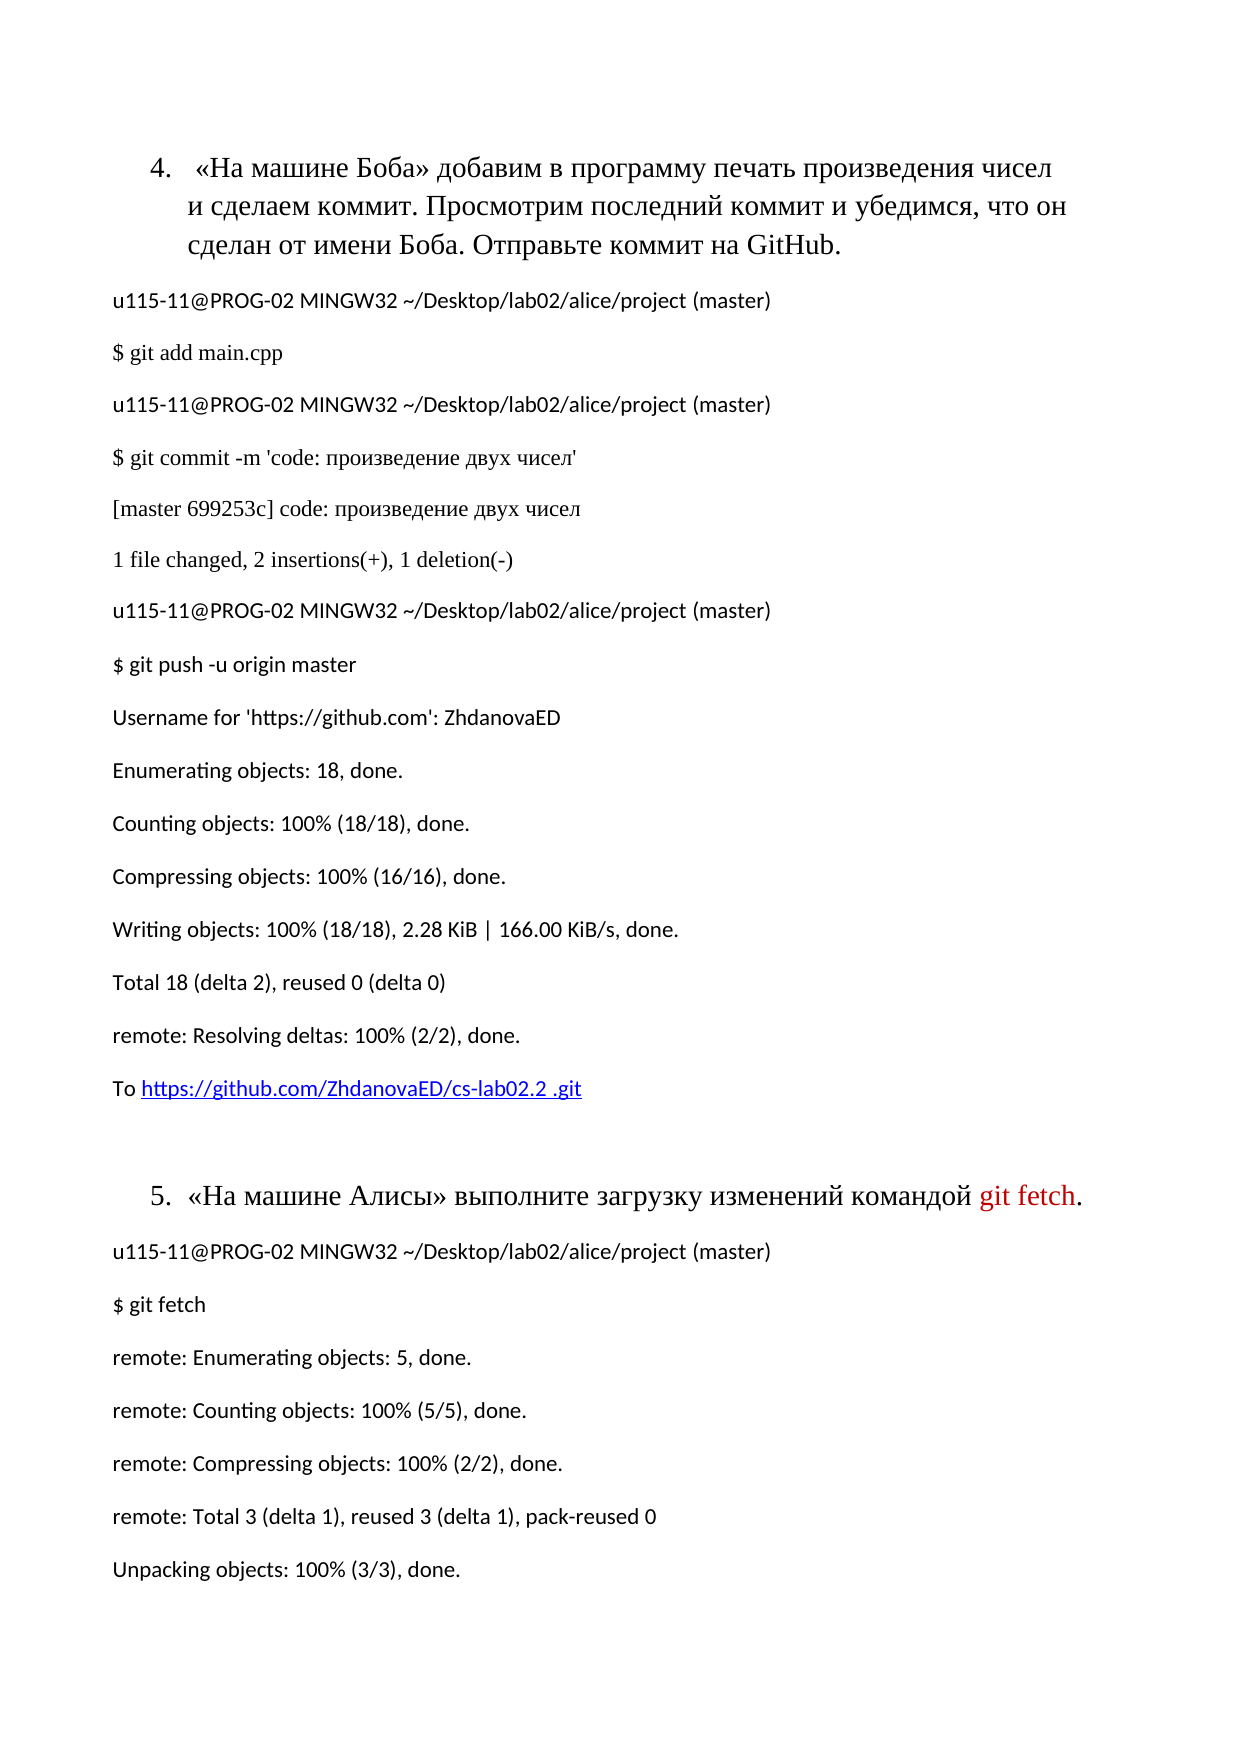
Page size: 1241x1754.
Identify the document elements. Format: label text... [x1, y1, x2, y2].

text u115-11@PROG-02 MINGW32 ~/Desktop/lab02/alice/project (master) [112, 286, 1128, 314]
text $ git fetch [112, 1290, 1128, 1318]
list «На машине Боба» добавим в программу печать произведения чисел и сделаем коммит. Просмотрим последний коммит и убедимся, что он сделан от имени Боба. Отправьте коммит на GitHub. [150, 150, 1128, 261]
text u115-11@PROG-02 MINGW32 ~/Desktop/lab02/alice/project (master) [112, 1237, 1128, 1265]
text Writing objects: 100% (18/18), 2.28 KiB | 166.00 KiB/s, done. [112, 915, 1128, 943]
text remote: Resolving deltas: 100% (2/2), done. [112, 1021, 1128, 1049]
text remote: Counting objects: 100% (5/5), done. [112, 1396, 1128, 1424]
text remote: Enumerating objects: 5, done. [112, 1343, 1128, 1371]
text remote: Compressing objects: 100% (2/2), done. [112, 1449, 1128, 1477]
text u115-11@PROG-02 MINGW32 ~/Desktop/lab02/alice/project (master) [112, 597, 1128, 625]
text Total 18 (delta 2), reused 0 (delta 0) [112, 968, 1128, 996]
text $ git add main.cpp [112, 339, 1128, 366]
text $ git push -u origin master [112, 650, 1128, 678]
text Unpacking objects: 100% (3/3), done. [112, 1555, 1128, 1583]
text To https://github.com/ZhdanovaED/cs-lab02.2 .git [112, 1074, 1128, 1102]
text $ git commit -m 'code: произведение двух чисел' [112, 443, 1128, 470]
text u115-11@PROG-02 MINGW32 ~/Desktop/lab02/alice/project (master) [112, 391, 1128, 418]
text Counting objects: 100% (18/18), done. [112, 809, 1128, 837]
list «На машине Алисы» выполните загрузку изменений командой git fetch. [150, 1178, 1128, 1211]
text 1 file changed, 2 insertions(+), 1 deletion(-) [112, 546, 1128, 572]
text Enumerating objects: 18, done. [112, 756, 1128, 784]
text [master 699253c] code: произведение двух чисел [112, 494, 1128, 521]
text Username for 'https://github.com': ZhdanovaED [112, 703, 1128, 731]
text Compressing objects: 100% (16/16), done. [112, 862, 1128, 890]
text remote: Total 3 (delta 1), reused 3 (delta 1), pack-reused 0 [112, 1502, 1128, 1530]
